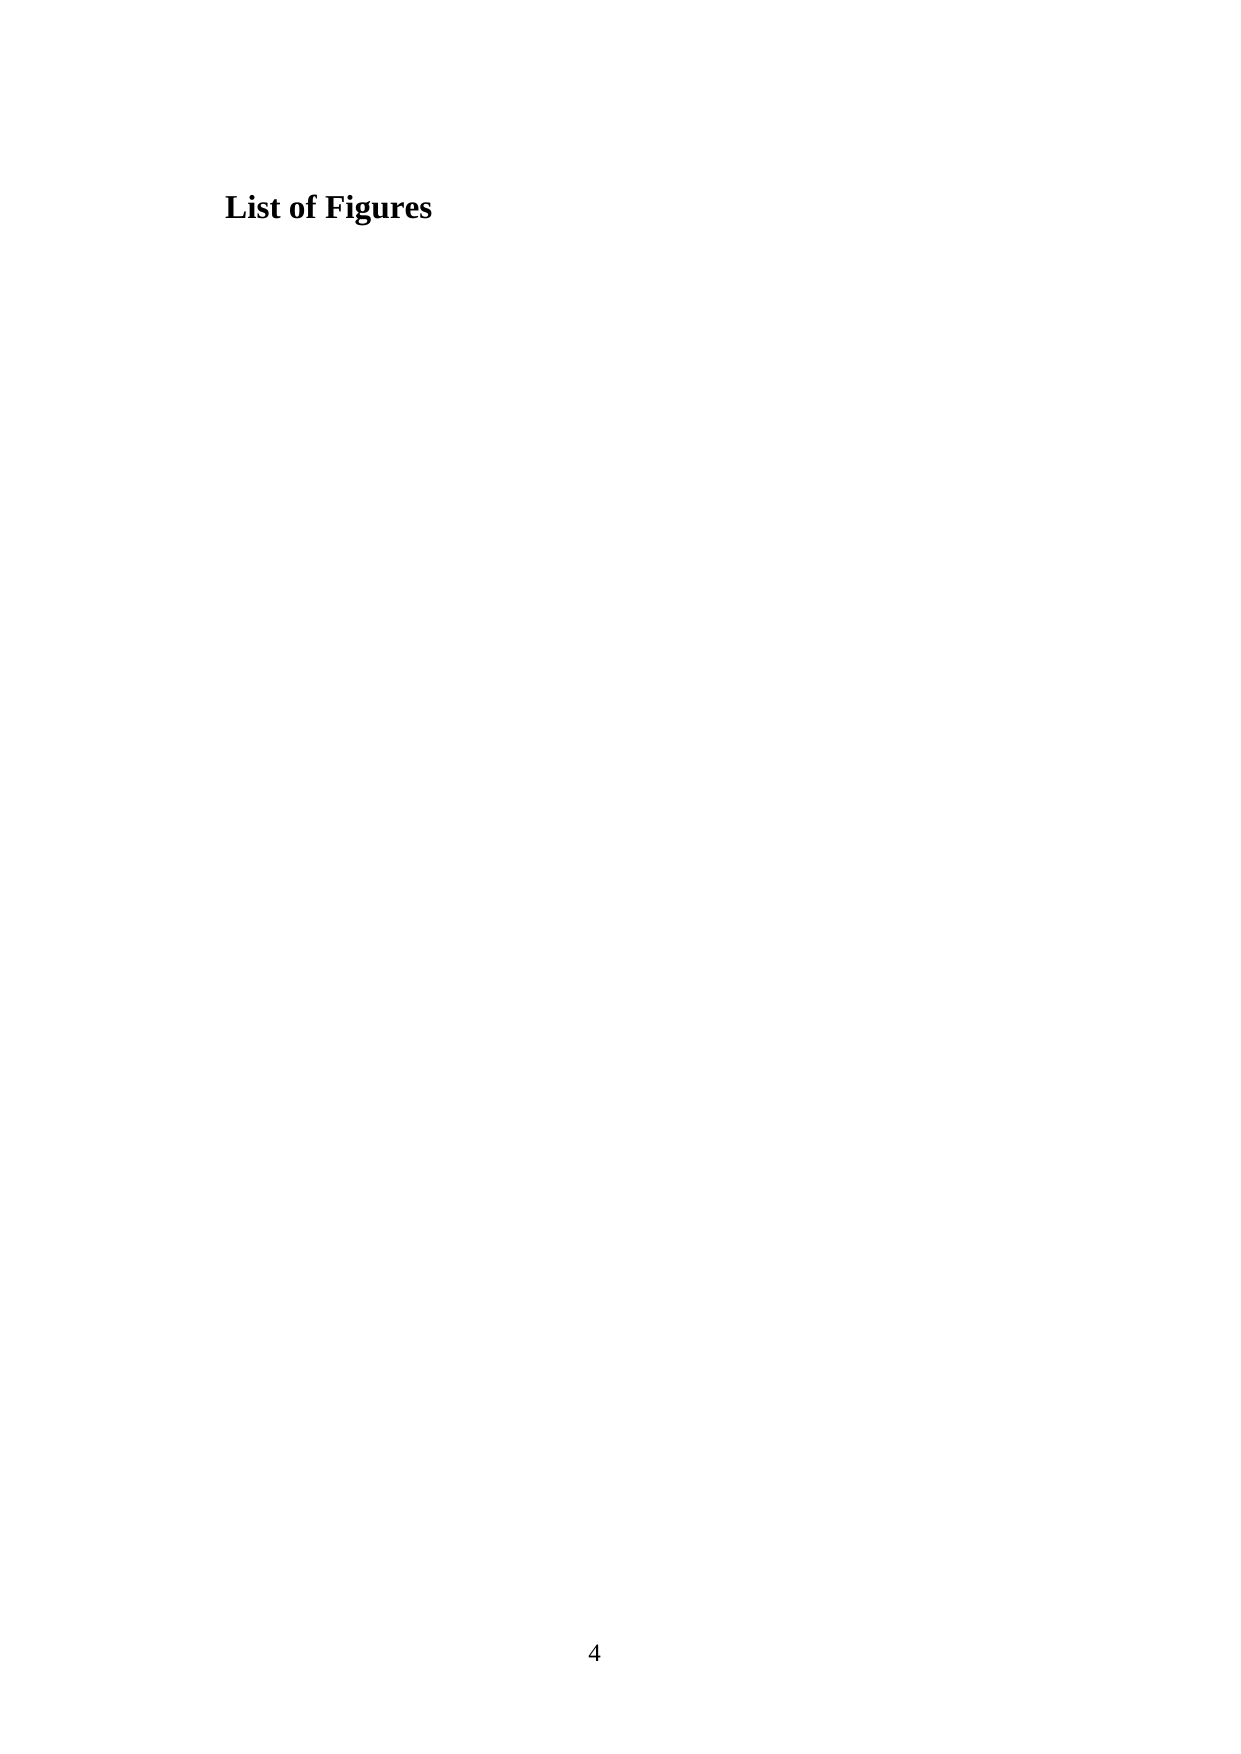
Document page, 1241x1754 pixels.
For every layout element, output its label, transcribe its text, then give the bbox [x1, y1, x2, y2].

subtitle List of Figures [225, 187, 1053, 226]
